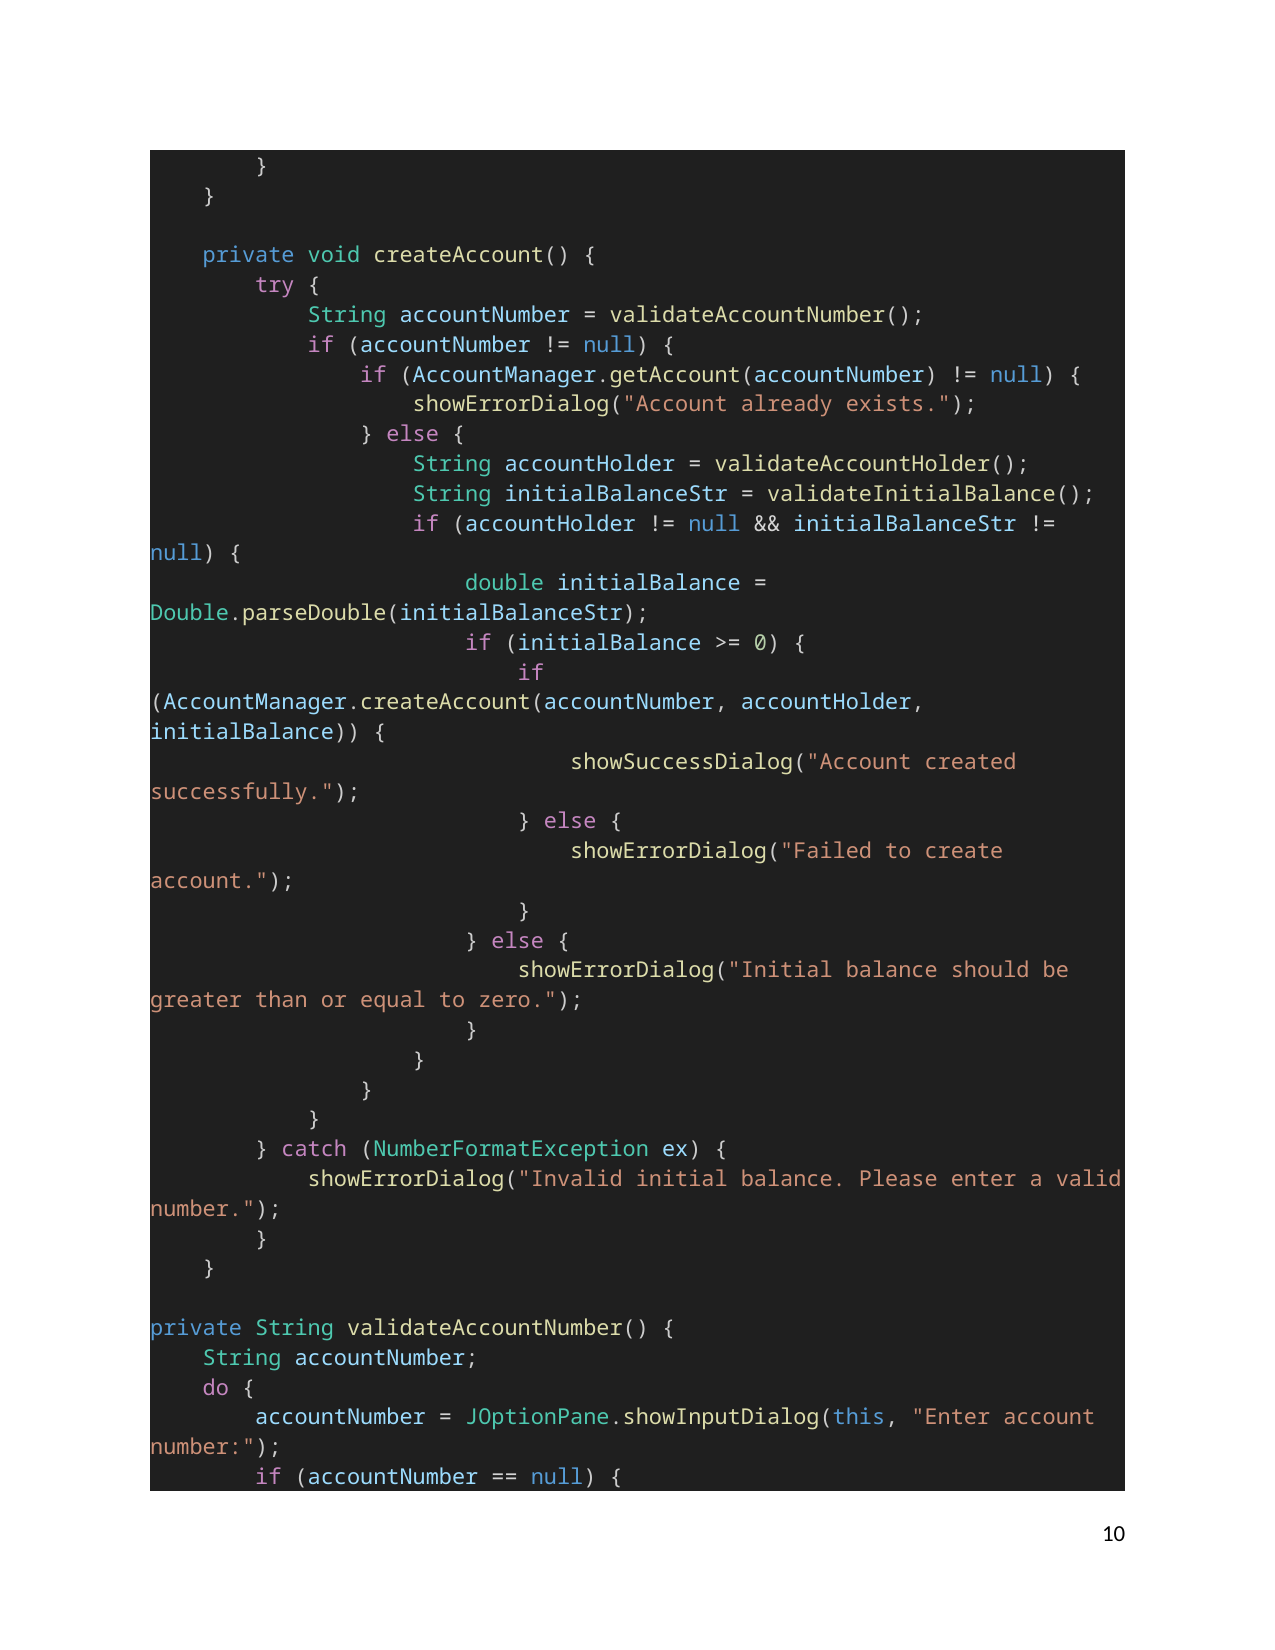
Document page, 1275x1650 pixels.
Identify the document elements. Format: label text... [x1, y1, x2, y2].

text if (initialBalance >= 0) { [150, 627, 1125, 656]
text if (accountHolder != null && initialBalanceStr != null) { [150, 507, 1125, 567]
text } [150, 895, 1125, 924]
text String accountHolder = validateAccountHolder(); [150, 448, 1125, 478]
text String accountNumber = validateAccountNumber(); [150, 299, 1125, 329]
text } [150, 150, 1125, 180]
text String initialBalanceStr = validateInitialBalance(); [150, 478, 1125, 507]
text } [150, 180, 1125, 209]
text } else { [150, 805, 1125, 835]
text } [150, 1252, 1125, 1282]
text } catch (NumberFormatException ex) { [150, 1133, 1125, 1163]
text private String validateAccountNumber() { [150, 1312, 1125, 1342]
text showErrorDialog("Failed to create account."); [150, 835, 1125, 895]
text if (accountNumber == null) { [150, 1461, 1125, 1491]
text if (AccountManager.createAccount(accountNumber, accountHolder, initialBalance)) { [150, 656, 1125, 746]
text showErrorDialog("Account already exists."); [150, 388, 1125, 418]
text private void createAccount() { [150, 239, 1125, 269]
text double initialBalance = Double.parseDouble(initialBalanceStr); [150, 567, 1125, 627]
text } [150, 1222, 1125, 1252]
text do { [150, 1371, 1125, 1401]
text } [150, 1044, 1125, 1073]
text if (AccountManager.getAccount(accountNumber) != null) { [150, 358, 1125, 388]
text accountNumber = JOptionPane.showInputDialog(this, "Enter account number:"); [150, 1401, 1125, 1461]
text String accountNumber; [150, 1342, 1125, 1371]
text showErrorDialog("Initial balance should be greater than or equal to zero."); [150, 954, 1125, 1014]
text } else { [150, 418, 1125, 448]
text showSuccessDialog("Account created successfully."); [150, 746, 1125, 805]
text showErrorDialog("Invalid initial balance. Please enter a valid number."); [150, 1163, 1125, 1222]
text try { [150, 269, 1125, 299]
text } else { [150, 924, 1125, 954]
text } [150, 1073, 1125, 1103]
text } [150, 1103, 1125, 1133]
text if (accountNumber != null) { [150, 329, 1125, 358]
text } [150, 1014, 1125, 1044]
